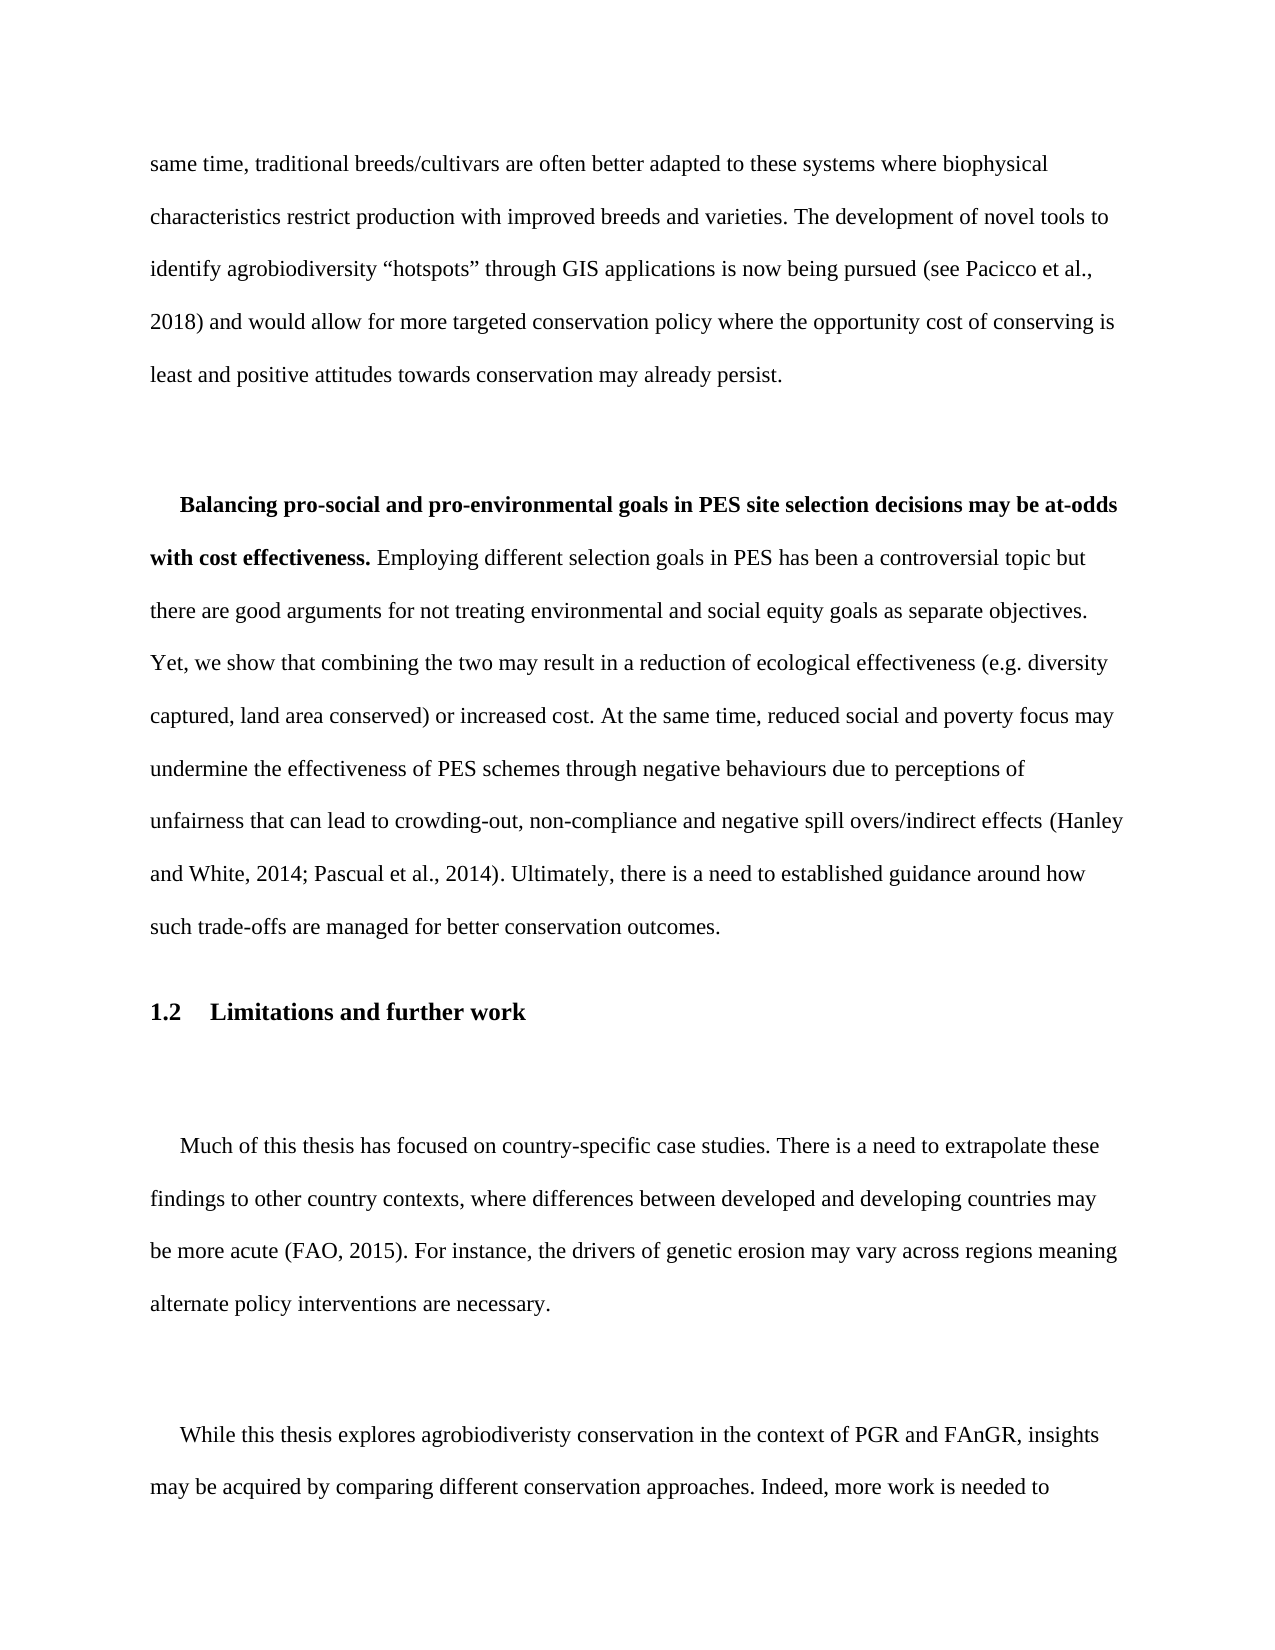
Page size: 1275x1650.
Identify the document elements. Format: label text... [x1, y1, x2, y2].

text Balancing pro-social and pro-environmental goals in PES site selection decisions may be at-odds with cost effectiveness. Employing different selection goals in PES has been a controversial topic but there are good arguments for not treating environmental and social equity goals as separate objectives. Yet, we show that combining the two may result in a reduction of ecological effectiveness (e.g. diversity captured, land area conserved) or increased cost. At the same time, reduced social and poverty focus may undermine the effectiveness of PES schemes through negative behaviours due to perceptions of unfairness that can lead to crowding-out, non-compliance and negative spill overs/indirect effects (Hanley and White, 2014; Pascual et al., 2014). Ultimately, there is a need to established guidance around how such trade-offs are managed for better conservation outcomes. [150, 491, 1125, 939]
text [150, 1421, 1125, 1500]
subtitle Limitations and further work [150, 997, 1125, 1026]
text Much of this thesis has focused on country-specific case studies. There is a need to extrapolate these findings to other country contexts, where differences between developed and developing countries may be more acute (FAO, 2015). For instance, the drivers of genetic erosion may vary across regions meaning alternate policy interventions are necessary. [150, 1132, 1125, 1317]
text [150, 150, 1125, 387]
